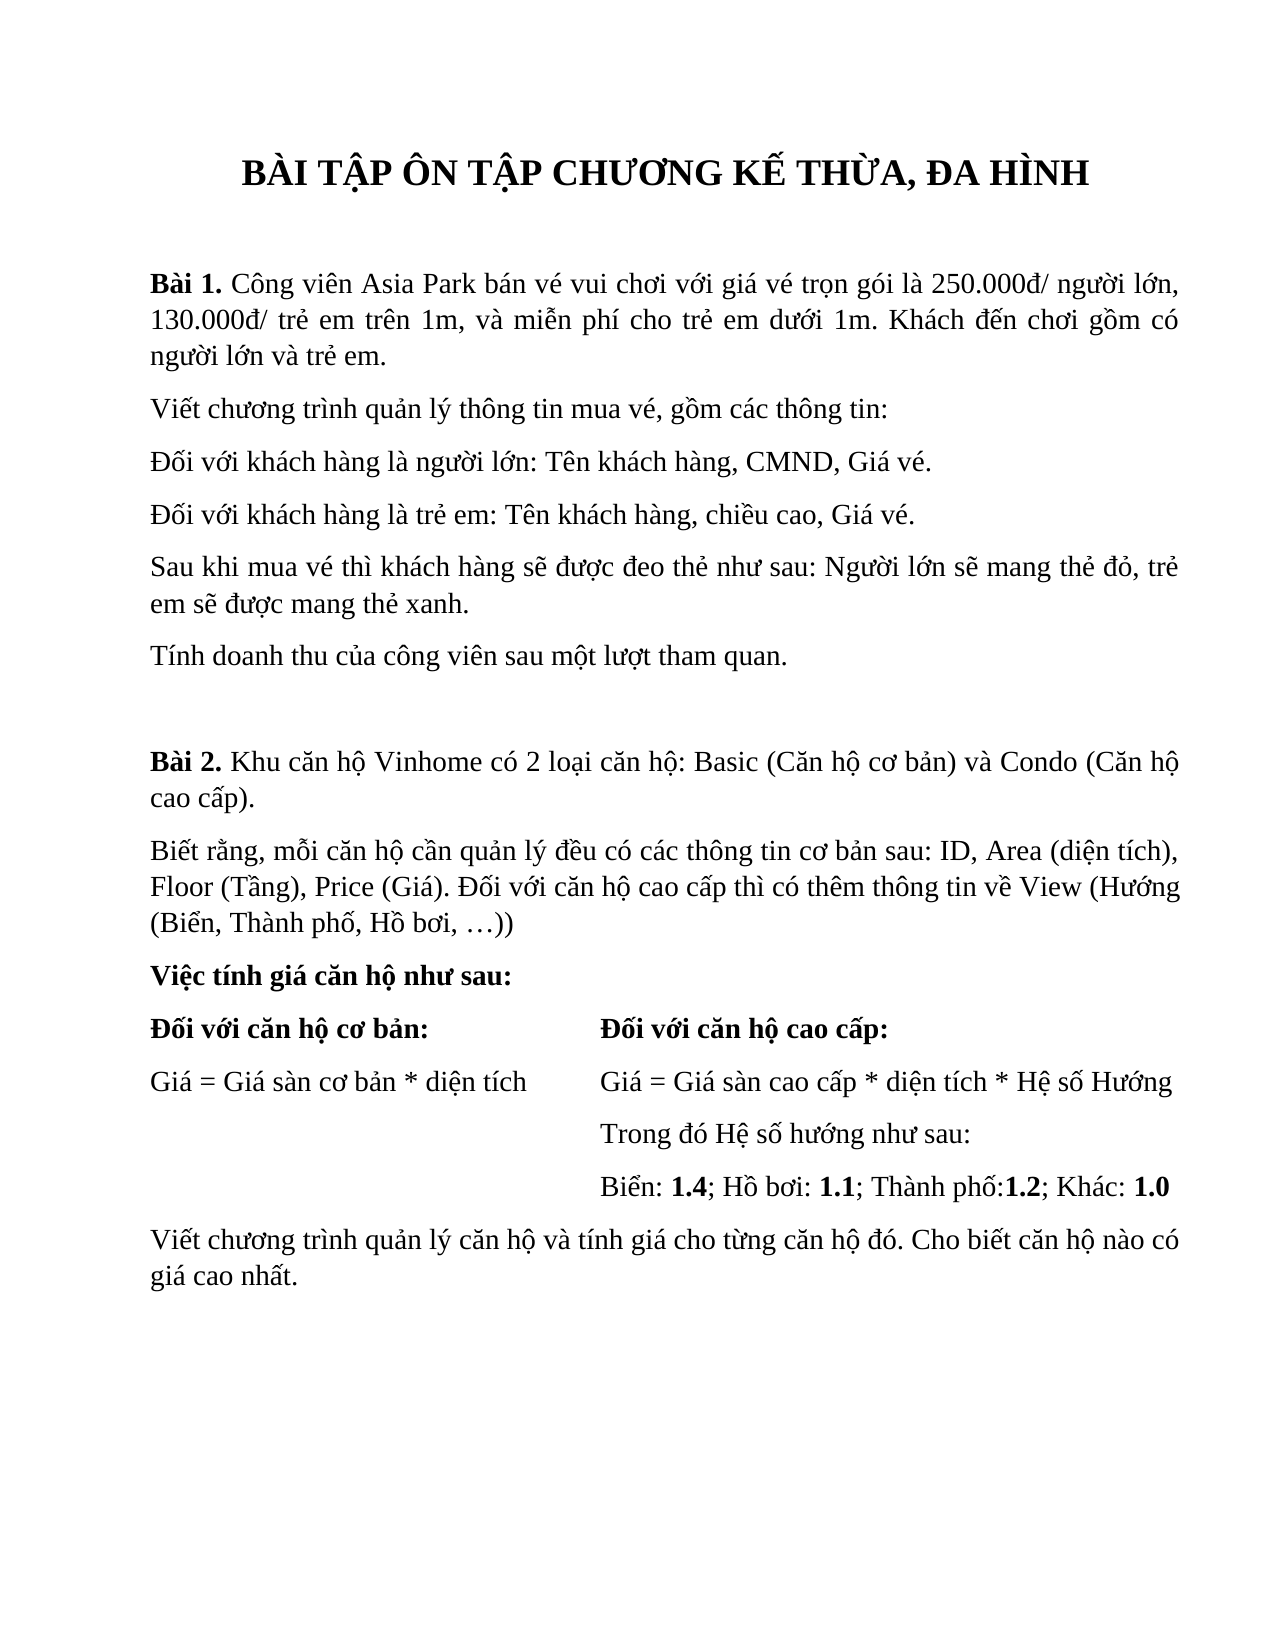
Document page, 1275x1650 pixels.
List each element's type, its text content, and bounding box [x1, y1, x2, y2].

text Biển: 1.4; Hồ bơi: 1.1; Thành phố:1.2; Khác: 1.0 [525, 1169, 1181, 1203]
text Viết chương trình quản lý căn hộ và tính giá cho từng căn hộ đó. Cho biết căn hộ nào có giá cao nhất. [150, 1222, 1181, 1292]
text Biết rằng, mỗi căn hộ cần quản lý đều có các thông tin cơ bản sau: ID, Area (diện tích), Floor (Tầng), Price (Giá). Đối với căn hộ cao cấp thì có thêm thông tin về View (Hướng (Biển, Thành phố, Hồ bơi, …)) [150, 833, 1181, 939]
text BÀI TẬP ÔN TẬP CHƯƠNG KẾ THỪA, ĐA HÌNH [150, 150, 1181, 193]
text Trong đó Hệ số hướng như sau: [525, 1117, 1181, 1150]
text Đối với khách hàng là trẻ em: Tên khách hàng, chiều cao, Giá vé. [150, 497, 1181, 530]
text Đối với khách hàng là người lớn: Tên khách hàng, CMND, Giá vé. [150, 444, 1181, 477]
text Bài 2. Khu căn hộ Vinhome có 2 loại căn hộ: Basic (Căn hộ cơ bản) và Condo (Căn hộ cao cấp). [150, 744, 1181, 814]
text Tính doanh thu của công viên sau một lượt tham quan. [150, 638, 1181, 672]
text Viết chương trình quản lý thông tin mua vé, gồm các thông tin: [150, 391, 1181, 425]
text Đối với căn hộ cơ bản: Đối với căn hộ cao cấp: [150, 1011, 1181, 1044]
text Việc tính giá căn hộ như sau: [150, 958, 1181, 992]
text Bài 1. Công viên Asia Park bán vé vui chơi với giá vé trọn gói là 250.000đ/ người lớn, 130.000đ/ trẻ em trên 1m, và miễn phí cho trẻ em dưới 1m. Khách đến chơi gồm có người lớn và trẻ em. [150, 266, 1181, 372]
text Giá = Giá sàn cơ bản * diện tích Giá = Giá sàn cao cấp * diện tích * Hệ số Hướng [150, 1064, 1181, 1097]
text Sau khi mua vé thì khách hàng sẽ được đeo thẻ như sau: Người lớn sẽ mang thẻ đỏ, trẻ em sẽ được mang thẻ xanh. [150, 549, 1181, 619]
